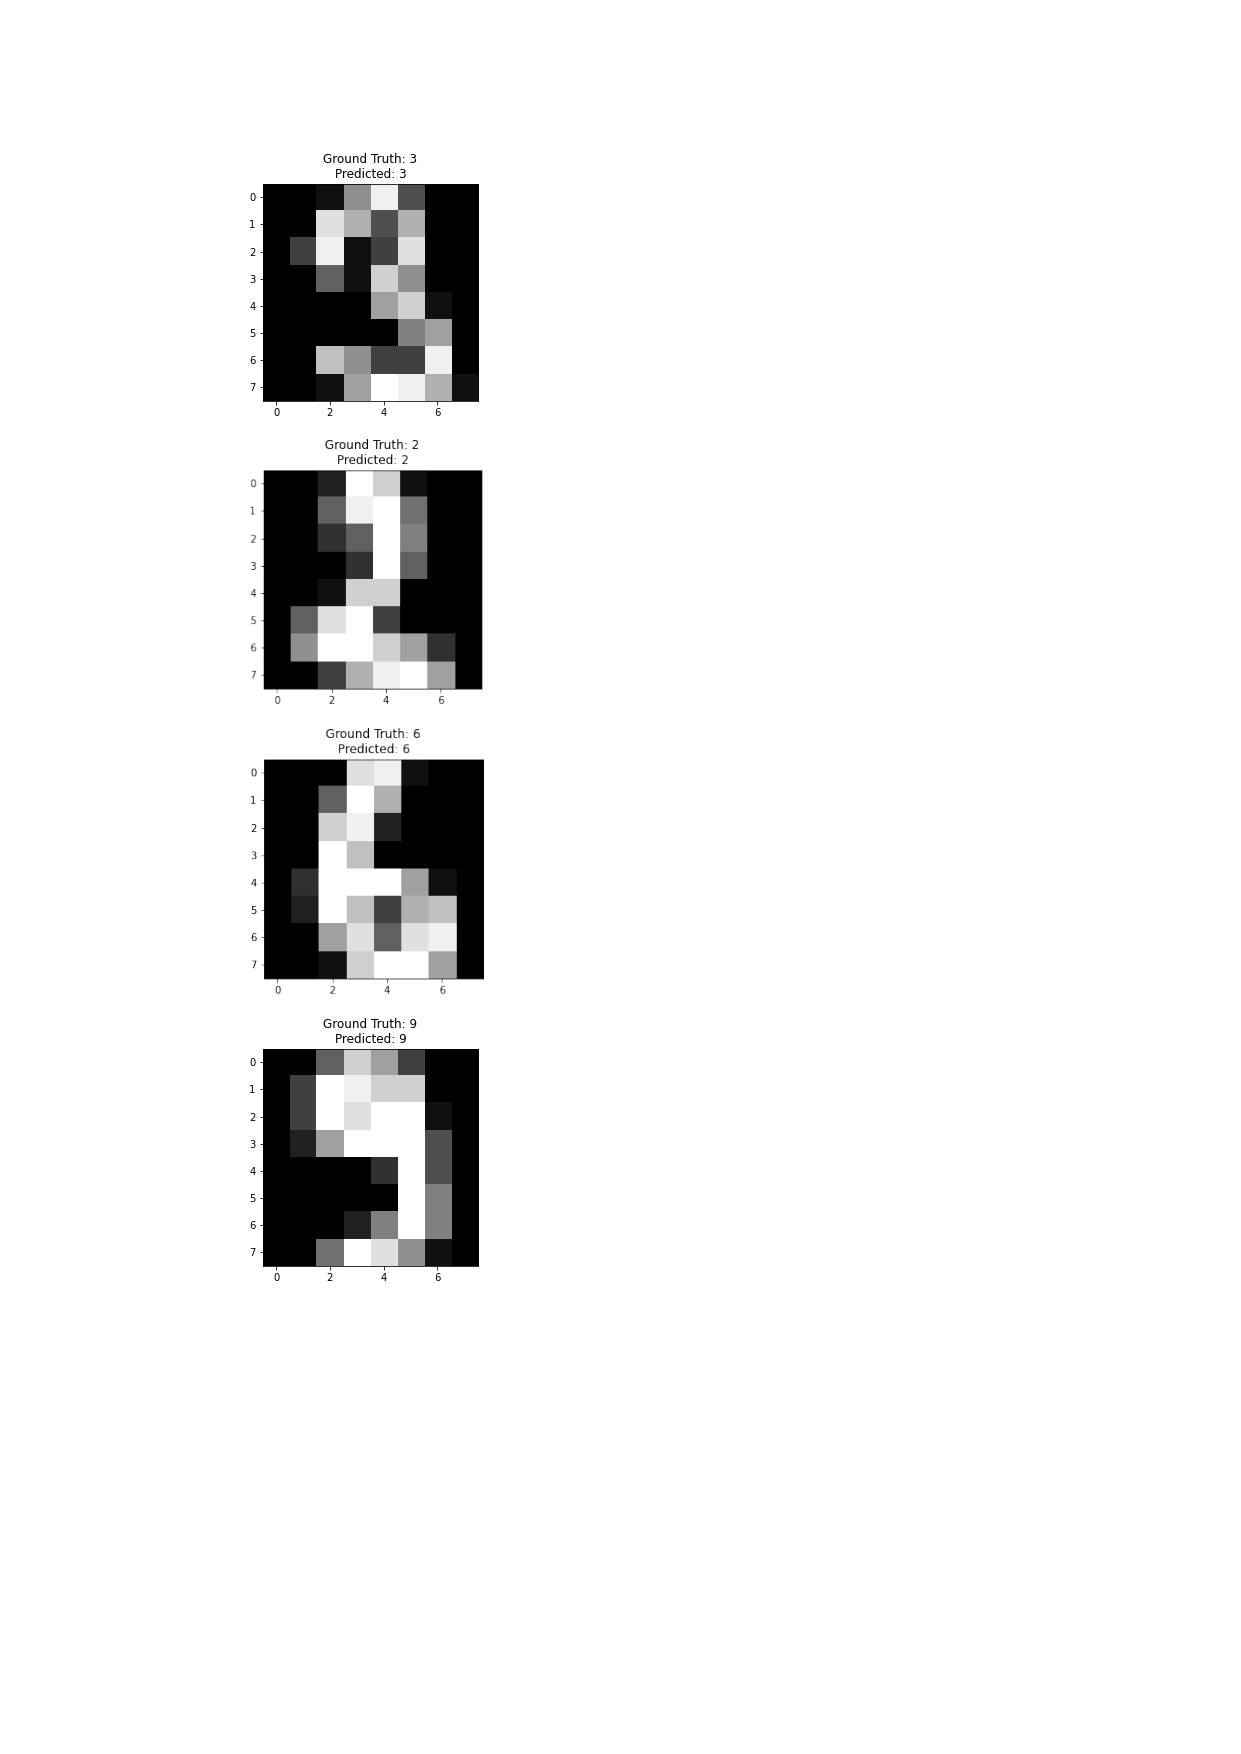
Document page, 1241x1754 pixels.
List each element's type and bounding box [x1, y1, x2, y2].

picture [150, 150, 586, 1301]
